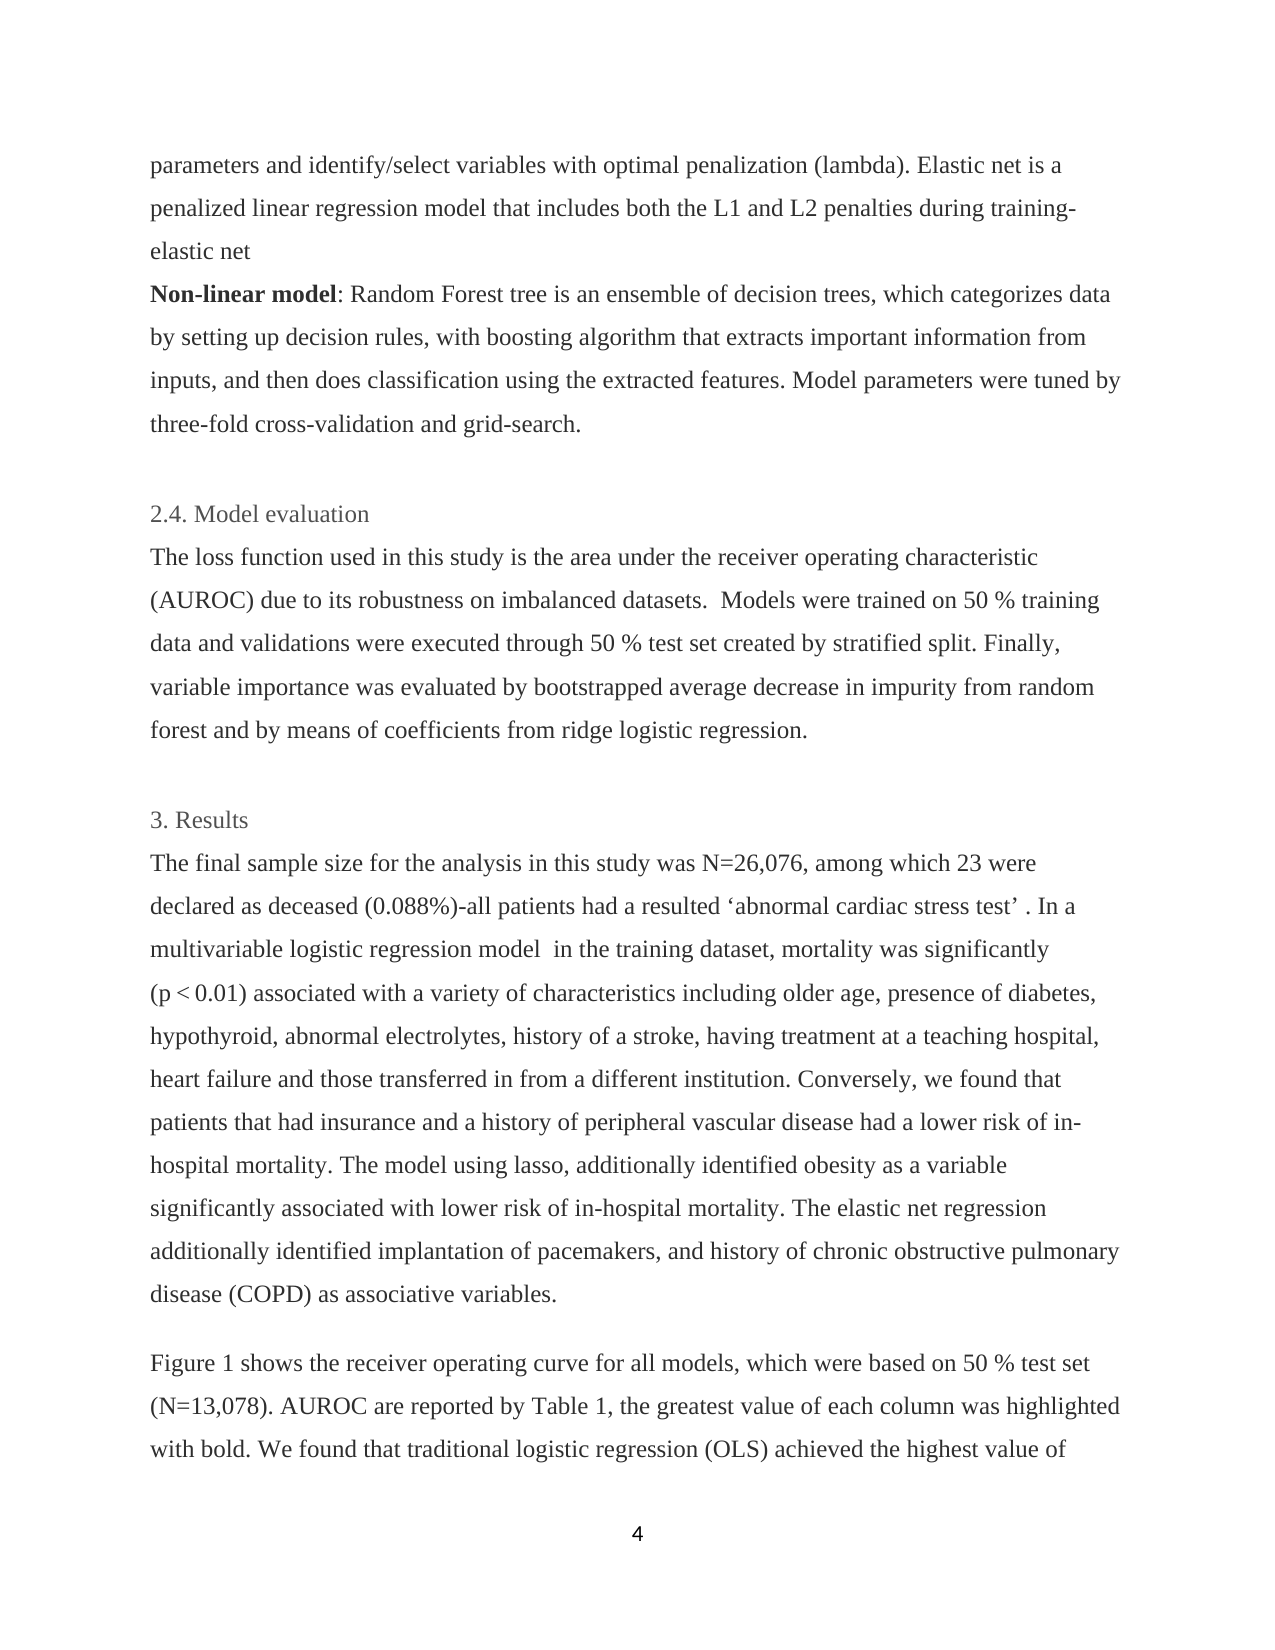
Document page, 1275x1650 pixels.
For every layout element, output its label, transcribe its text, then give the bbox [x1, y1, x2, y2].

text The final sample size for the analysis in this study was N=26,076, among which 23 were declared as deceased (0.088%)-all patients had a resulted ‘abnormal cardiac stress test’ . In a multivariable logistic regression model in the training dataset, mortality was significantly (p < 0.01) associated with a variety of characteristics including older age, presence of diabetes, hypothyroid, abnormal electrolytes, history of a stroke, having treatment at a teaching hospital, heart failure and those transferred in from a different institution. Conversely, we found that patients that had insurance and a history of peripheral vascular disease had a lower risk of in-hospital mortality. The model using lasso, additionally identified obesity as a variable significantly associated with lower risk of in-hospital mortality. The elastic net regression additionally identified implantation of pacemakers, and history of chronic obstructive pulmonary disease (COPD) as associative variables. [150, 848, 1125, 1308]
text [150, 150, 1125, 265]
subtitle 2.4. Model evaluation [150, 499, 1125, 528]
subtitle 3. Results [150, 805, 1125, 834]
text The loss function used in this study is the area under the receiver operating characteristic (AUROC) due to its robustness on imbalanced datasets. Models were trained on 50 % training data and validations were executed through 50 % test set created by stratified split. Finally, variable importance was evaluated by bootstrapped average decrease in impurity from random forest and by means of coefficients from ridge logistic regression. [150, 542, 1125, 743]
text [150, 1348, 1125, 1463]
text Non-linear model: Random Forest tree is an ensemble of decision trees, which categorizes data by setting up decision rules, with boosting algorithm that extracts important information from inputs, and then does classification using the extracted features. Model parameters were tuned by three-fold cross-validation and grid-search. [150, 279, 1125, 437]
